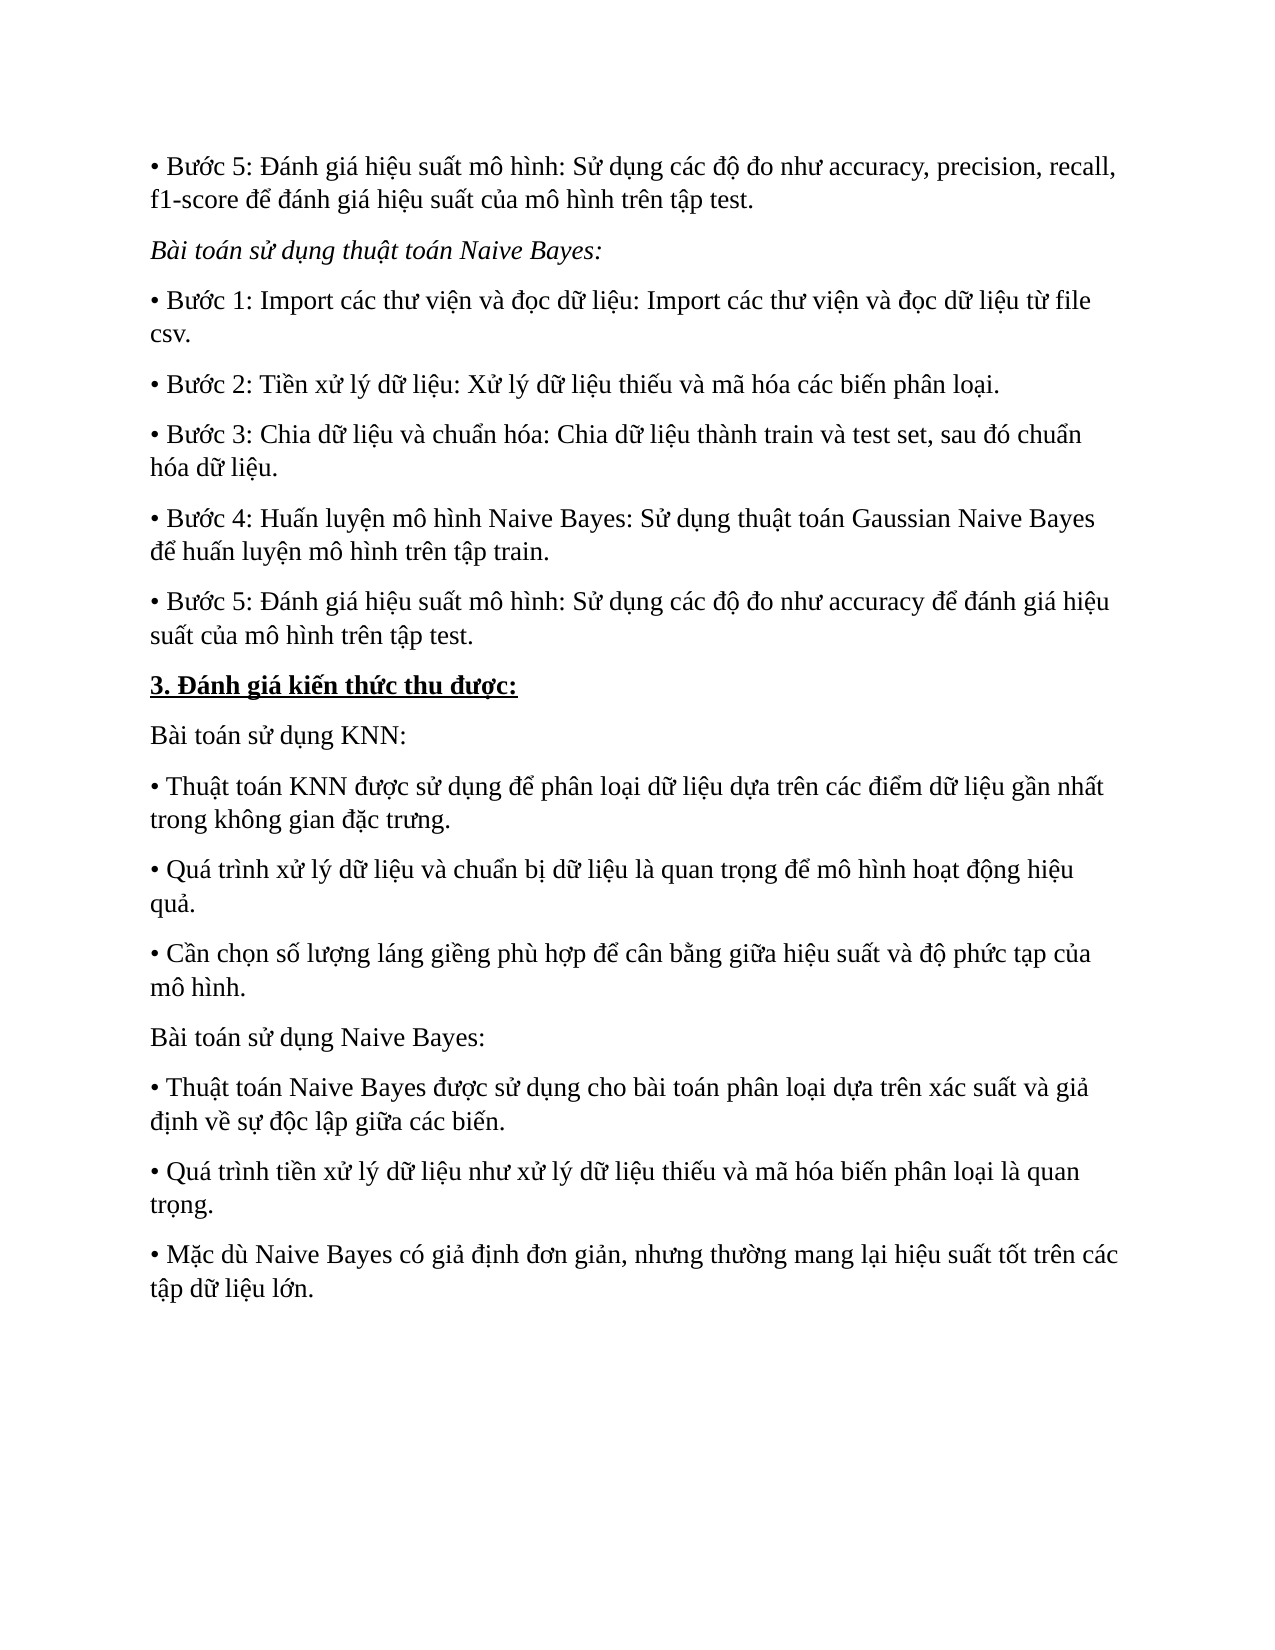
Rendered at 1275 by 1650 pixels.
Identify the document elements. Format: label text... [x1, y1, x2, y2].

text • Thuật toán KNN được sử dụng để phân loại dữ liệu dựa trên các điểm dữ liệu gần nhất trong không gian đặc trưng. [150, 769, 1125, 834]
text • Bước 2: Tiền xử lý dữ liệu: Xử lý dữ liệu thiếu và mã hóa các biến phân loại. [150, 368, 1125, 399]
text • Quá trình tiền xử lý dữ liệu như xử lý dữ liệu thiếu và mã hóa biến phân loại là quan trọng. [150, 1155, 1125, 1219]
text • Quá trình xử lý dữ liệu và chuẩn bị dữ liệu là quan trọng để mô hình hoạt động hiệu quả. [150, 853, 1125, 918]
text Bài toán sử dụng thuật toán Naive Bayes: [150, 234, 1125, 265]
text • Bước 3: Chia dữ liệu và chuẩn hóa: Chia dữ liệu thành train và test set, sau đó chuẩn hóa dữ liệu. [150, 418, 1125, 483]
text • Cần chọn số lượng láng giềng phù hợp để cân bằng giữa hiệu suất và độ phức tạp của mô hình. [150, 937, 1125, 1002]
text • Bước 5: Đánh giá hiệu suất mô hình: Sử dụng các độ đo như accuracy, precision, recall, f1-score để đánh giá hiệu suất của mô hình trên tập test. [150, 150, 1125, 215]
text Bài toán sử dụng Naive Bayes: [150, 1021, 1125, 1052]
text • Bước 5: Đánh giá hiệu suất mô hình: Sử dụng các độ đo như accuracy để đánh giá hiệu suất của mô hình trên tập test. [150, 585, 1125, 650]
text • Bước 1: Import các thư viện và đọc dữ liệu: Import các thư viện và đọc dữ liệu từ file csv. [150, 284, 1125, 349]
text 3. Đánh giá kiến thức thu được: [150, 669, 1125, 700]
text • Bước 4: Huấn luyện mô hình Naive Bayes: Sử dụng thuật toán Gaussian Naive Bayes để huấn luyện mô hình trên tập train. [150, 502, 1125, 566]
text • Mặc dù Naive Bayes có giả định đơn giản, nhưng thường mang lại hiệu suất tốt trên các tập dữ liệu lớn. [150, 1238, 1125, 1303]
text Bài toán sử dụng KNN: [150, 719, 1125, 751]
text • Thuật toán Naive Bayes được sử dụng cho bài toán phân loại dựa trên xác suất và giả định về sự độc lập giữa các biến. [150, 1071, 1125, 1136]
